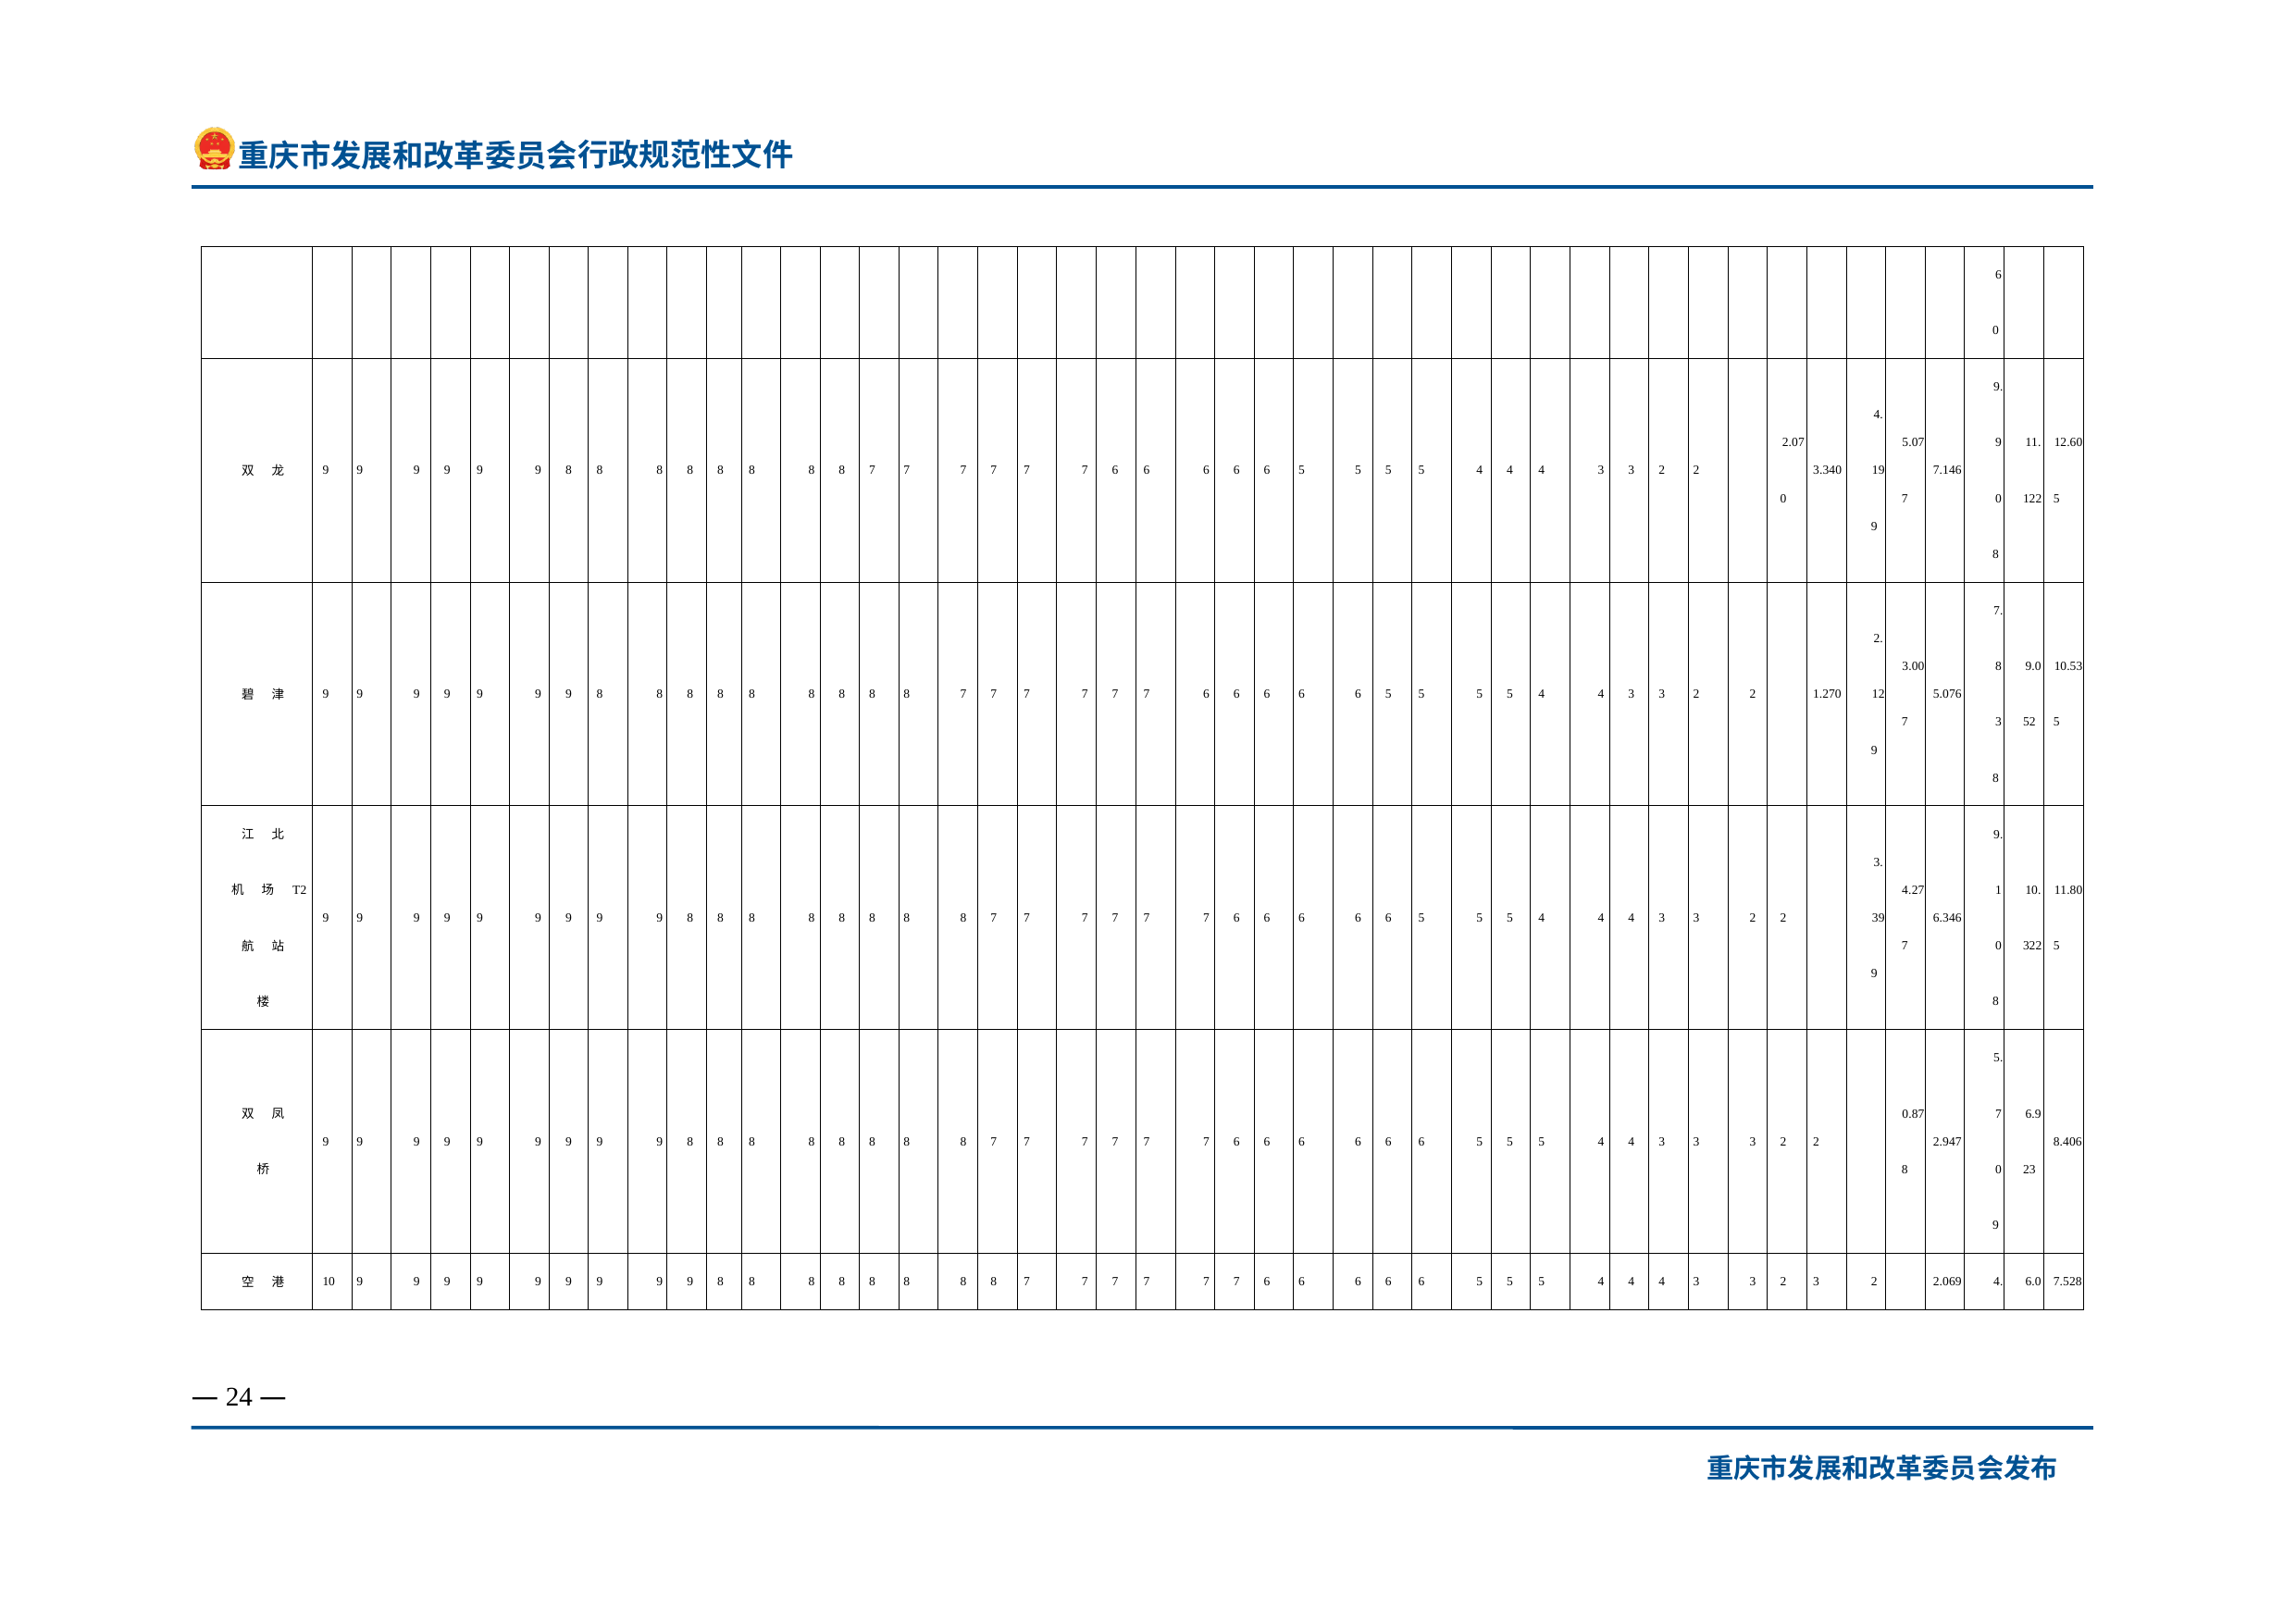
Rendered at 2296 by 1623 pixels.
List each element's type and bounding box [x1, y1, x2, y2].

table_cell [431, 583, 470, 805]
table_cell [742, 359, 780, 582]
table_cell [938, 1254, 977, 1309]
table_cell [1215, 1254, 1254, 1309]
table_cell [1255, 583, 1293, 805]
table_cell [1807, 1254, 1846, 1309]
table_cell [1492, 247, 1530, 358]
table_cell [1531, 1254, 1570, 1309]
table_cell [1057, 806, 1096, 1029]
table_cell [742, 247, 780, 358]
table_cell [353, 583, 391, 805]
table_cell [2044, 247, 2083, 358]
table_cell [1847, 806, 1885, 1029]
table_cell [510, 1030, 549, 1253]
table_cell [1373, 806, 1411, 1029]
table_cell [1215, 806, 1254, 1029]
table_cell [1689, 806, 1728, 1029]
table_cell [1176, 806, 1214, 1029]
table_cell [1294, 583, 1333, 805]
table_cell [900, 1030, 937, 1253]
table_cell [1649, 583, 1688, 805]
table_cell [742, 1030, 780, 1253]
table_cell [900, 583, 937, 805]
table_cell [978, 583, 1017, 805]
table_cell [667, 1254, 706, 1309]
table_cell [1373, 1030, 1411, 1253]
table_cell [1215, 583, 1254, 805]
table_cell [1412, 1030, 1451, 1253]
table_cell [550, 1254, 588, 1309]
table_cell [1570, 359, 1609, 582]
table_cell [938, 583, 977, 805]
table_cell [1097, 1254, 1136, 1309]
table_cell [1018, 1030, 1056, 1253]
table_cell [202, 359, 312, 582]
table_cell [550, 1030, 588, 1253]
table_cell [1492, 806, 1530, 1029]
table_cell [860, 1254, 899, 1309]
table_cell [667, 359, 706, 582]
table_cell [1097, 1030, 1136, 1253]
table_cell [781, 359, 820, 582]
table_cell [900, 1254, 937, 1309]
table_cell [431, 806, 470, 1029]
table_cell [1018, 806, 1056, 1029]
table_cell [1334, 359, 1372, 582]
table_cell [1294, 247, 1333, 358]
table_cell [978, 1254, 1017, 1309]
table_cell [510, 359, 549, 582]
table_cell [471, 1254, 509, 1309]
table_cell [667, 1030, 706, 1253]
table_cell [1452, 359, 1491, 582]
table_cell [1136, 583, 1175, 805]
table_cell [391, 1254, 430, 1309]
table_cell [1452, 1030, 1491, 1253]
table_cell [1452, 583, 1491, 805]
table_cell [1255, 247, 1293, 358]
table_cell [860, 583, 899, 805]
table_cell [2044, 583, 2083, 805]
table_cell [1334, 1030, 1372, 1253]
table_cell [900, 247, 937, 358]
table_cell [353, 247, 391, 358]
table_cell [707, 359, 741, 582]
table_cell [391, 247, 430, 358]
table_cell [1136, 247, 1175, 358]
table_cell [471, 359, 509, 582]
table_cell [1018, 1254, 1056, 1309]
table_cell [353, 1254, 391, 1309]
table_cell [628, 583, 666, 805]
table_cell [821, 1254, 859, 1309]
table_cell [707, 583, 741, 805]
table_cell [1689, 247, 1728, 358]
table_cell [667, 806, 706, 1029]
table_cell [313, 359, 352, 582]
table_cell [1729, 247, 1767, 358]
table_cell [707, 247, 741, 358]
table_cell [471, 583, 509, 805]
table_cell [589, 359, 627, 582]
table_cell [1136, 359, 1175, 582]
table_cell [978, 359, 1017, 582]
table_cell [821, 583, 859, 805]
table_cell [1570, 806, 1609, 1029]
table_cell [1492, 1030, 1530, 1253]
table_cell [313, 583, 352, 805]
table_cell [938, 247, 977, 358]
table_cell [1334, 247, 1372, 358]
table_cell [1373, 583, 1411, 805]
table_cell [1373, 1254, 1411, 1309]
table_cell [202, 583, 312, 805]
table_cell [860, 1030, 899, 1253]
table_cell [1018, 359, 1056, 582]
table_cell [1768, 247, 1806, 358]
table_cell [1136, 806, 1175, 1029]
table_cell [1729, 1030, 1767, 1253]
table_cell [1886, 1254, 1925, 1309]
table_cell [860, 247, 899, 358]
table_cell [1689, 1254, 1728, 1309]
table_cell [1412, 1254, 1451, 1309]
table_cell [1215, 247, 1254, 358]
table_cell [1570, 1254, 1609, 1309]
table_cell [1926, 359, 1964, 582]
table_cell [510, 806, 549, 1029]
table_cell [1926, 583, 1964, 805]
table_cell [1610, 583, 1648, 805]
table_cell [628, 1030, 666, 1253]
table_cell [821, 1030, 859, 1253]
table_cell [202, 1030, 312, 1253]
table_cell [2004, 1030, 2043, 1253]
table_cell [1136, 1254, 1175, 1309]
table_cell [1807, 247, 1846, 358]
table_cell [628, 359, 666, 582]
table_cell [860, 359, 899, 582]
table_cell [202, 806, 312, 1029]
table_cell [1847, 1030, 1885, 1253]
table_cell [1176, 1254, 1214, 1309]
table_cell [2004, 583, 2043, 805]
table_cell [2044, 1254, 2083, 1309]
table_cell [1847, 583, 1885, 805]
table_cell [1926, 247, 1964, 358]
picture [191, 126, 239, 173]
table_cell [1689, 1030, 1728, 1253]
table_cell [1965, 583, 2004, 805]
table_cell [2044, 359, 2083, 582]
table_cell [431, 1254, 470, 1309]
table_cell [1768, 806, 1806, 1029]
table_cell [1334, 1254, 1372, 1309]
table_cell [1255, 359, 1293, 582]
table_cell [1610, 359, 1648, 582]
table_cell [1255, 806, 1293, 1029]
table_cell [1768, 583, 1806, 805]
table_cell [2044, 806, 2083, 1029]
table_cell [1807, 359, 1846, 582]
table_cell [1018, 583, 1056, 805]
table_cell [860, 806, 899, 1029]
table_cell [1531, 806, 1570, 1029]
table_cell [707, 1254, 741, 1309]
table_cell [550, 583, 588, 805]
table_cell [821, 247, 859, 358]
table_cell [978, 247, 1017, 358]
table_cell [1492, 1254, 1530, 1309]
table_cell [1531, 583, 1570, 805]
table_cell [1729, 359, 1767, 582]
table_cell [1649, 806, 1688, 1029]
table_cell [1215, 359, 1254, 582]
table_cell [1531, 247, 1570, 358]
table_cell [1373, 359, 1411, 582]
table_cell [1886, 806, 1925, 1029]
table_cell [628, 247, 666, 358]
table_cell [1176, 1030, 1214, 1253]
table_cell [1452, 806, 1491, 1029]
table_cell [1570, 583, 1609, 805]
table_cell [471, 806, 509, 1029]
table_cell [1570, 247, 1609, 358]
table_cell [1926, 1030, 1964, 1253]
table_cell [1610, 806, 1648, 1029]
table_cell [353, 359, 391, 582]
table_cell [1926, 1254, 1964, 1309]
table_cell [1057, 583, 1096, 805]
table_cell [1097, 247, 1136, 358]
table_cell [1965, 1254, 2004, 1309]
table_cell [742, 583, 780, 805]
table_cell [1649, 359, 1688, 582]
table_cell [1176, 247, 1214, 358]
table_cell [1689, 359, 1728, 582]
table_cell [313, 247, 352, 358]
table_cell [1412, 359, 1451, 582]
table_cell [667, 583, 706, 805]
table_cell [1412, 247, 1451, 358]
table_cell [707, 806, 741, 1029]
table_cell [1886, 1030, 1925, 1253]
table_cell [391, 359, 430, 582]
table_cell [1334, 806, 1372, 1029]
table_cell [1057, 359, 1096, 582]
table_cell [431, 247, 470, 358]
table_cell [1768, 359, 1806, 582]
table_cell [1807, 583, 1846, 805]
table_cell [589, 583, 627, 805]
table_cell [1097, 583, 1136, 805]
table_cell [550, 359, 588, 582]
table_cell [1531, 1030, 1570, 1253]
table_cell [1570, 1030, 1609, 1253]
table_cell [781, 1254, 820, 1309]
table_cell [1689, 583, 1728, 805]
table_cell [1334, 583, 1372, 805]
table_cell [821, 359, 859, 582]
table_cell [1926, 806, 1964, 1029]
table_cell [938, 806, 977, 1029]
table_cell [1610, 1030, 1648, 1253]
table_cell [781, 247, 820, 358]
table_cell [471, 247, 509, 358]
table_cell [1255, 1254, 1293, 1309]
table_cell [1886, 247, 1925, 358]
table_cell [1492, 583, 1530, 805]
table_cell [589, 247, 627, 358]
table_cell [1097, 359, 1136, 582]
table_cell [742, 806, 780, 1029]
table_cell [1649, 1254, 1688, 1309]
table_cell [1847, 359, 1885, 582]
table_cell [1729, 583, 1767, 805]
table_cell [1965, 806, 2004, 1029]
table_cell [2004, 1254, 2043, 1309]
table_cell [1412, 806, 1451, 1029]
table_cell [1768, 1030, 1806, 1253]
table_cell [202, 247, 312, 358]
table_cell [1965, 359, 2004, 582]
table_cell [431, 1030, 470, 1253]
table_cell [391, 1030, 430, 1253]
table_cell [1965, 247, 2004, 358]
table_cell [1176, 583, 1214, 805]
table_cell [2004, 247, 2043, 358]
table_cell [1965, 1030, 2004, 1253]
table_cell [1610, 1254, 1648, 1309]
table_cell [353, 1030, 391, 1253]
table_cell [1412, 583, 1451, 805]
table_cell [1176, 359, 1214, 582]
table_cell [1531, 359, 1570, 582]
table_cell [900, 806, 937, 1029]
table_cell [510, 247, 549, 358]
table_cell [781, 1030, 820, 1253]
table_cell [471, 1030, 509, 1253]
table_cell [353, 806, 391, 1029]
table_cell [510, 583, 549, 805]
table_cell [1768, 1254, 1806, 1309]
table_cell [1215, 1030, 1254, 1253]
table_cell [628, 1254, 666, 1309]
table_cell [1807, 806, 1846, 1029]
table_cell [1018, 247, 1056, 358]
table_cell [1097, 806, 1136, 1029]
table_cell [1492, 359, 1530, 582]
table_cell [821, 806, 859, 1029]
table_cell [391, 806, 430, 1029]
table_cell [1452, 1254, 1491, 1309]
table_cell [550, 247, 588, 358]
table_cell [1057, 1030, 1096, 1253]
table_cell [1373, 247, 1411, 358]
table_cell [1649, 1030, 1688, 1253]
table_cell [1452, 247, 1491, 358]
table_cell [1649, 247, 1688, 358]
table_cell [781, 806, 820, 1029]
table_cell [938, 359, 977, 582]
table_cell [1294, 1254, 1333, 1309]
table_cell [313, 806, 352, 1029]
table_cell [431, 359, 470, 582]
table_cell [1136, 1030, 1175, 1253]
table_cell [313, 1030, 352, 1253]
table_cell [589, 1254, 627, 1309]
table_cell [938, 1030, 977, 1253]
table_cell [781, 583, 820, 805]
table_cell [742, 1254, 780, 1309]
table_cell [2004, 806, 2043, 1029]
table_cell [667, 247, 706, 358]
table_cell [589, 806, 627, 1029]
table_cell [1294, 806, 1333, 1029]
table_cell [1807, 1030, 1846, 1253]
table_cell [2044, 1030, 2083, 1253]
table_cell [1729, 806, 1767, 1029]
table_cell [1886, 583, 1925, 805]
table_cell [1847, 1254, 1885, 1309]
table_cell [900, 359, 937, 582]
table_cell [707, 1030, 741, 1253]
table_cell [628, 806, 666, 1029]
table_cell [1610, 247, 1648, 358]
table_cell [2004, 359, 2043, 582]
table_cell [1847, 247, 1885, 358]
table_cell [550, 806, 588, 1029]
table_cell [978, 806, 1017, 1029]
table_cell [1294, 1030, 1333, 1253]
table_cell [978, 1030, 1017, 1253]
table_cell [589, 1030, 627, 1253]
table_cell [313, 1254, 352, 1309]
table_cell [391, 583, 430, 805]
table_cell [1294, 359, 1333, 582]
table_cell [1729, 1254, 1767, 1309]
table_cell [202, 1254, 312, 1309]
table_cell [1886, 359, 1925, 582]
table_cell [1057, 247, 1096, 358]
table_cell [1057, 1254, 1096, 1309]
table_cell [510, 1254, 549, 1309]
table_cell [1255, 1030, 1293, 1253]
